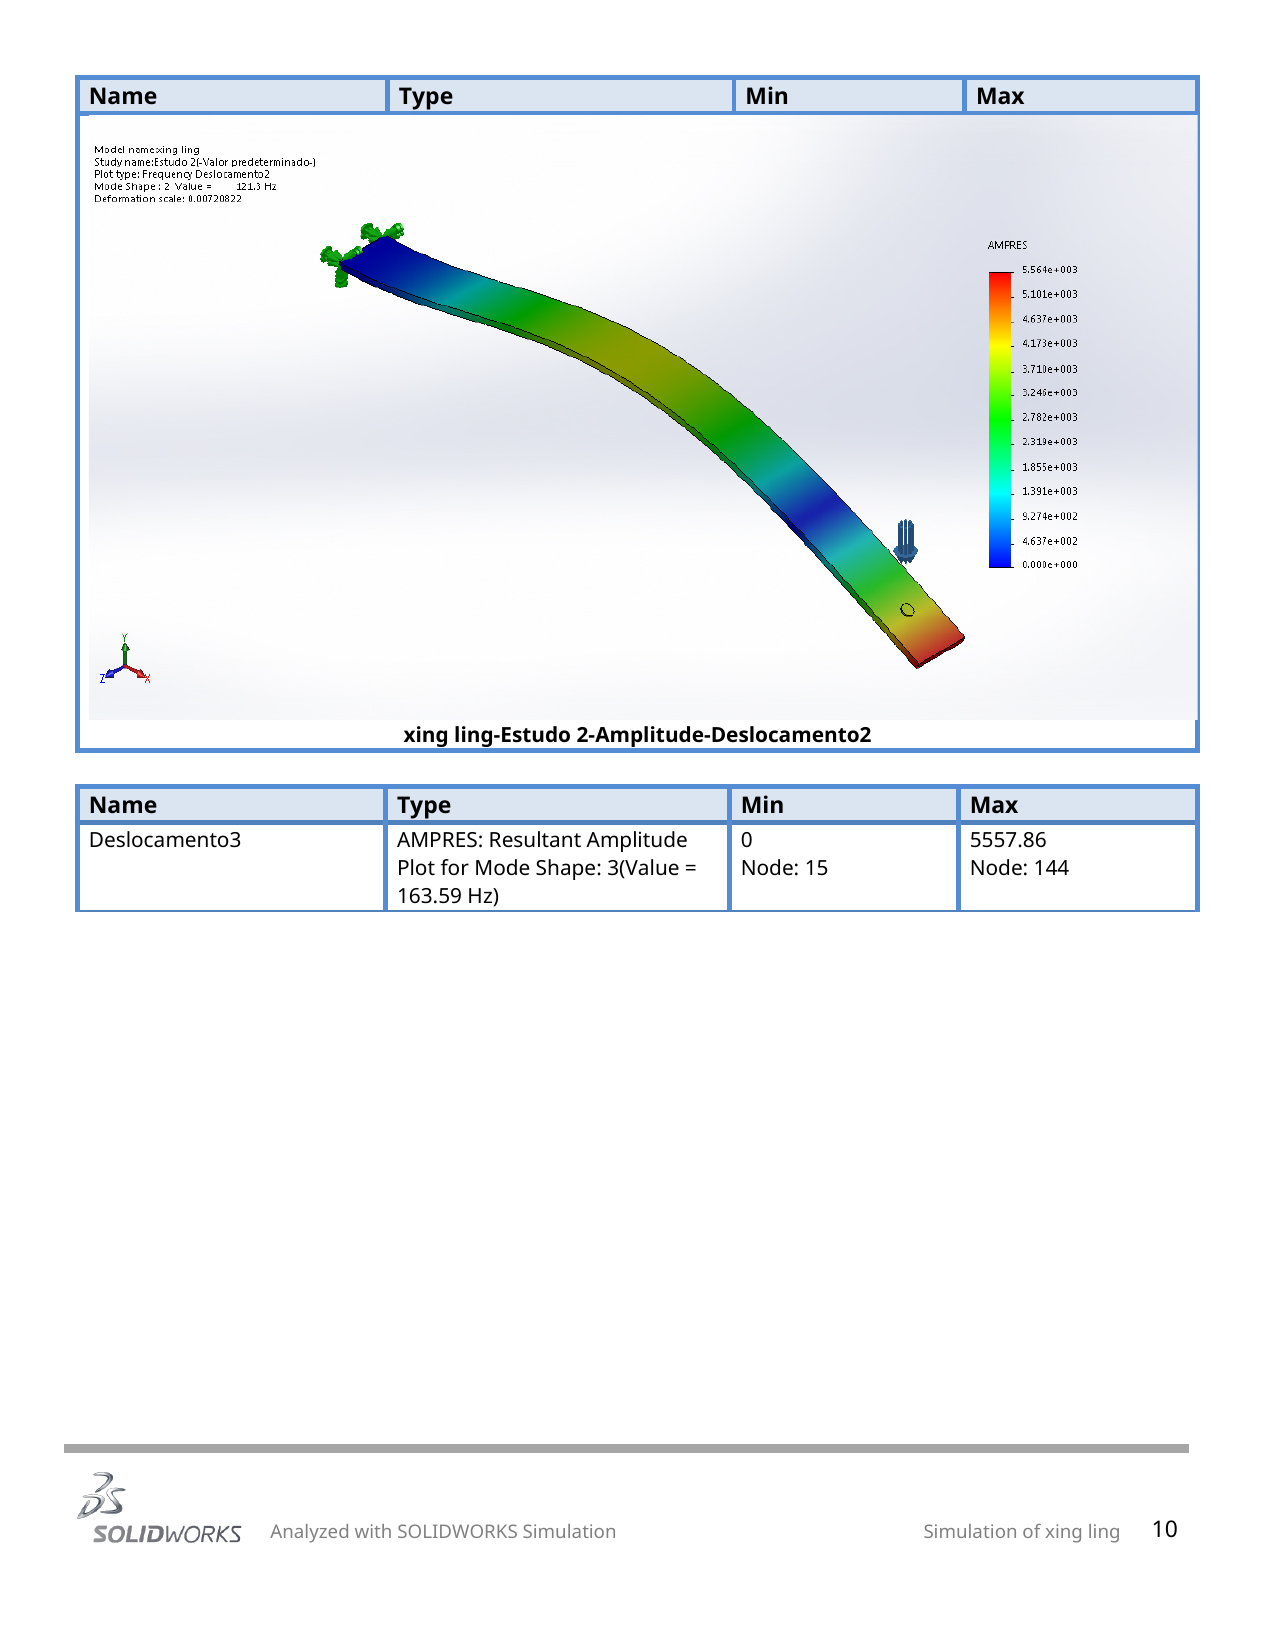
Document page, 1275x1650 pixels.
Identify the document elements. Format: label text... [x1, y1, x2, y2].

table_header Study Results Mode List Mass Participation (Normalized) [64, 75, 1211, 912]
picture [75, 1453, 243, 1544]
picture [88, 115, 1198, 720]
